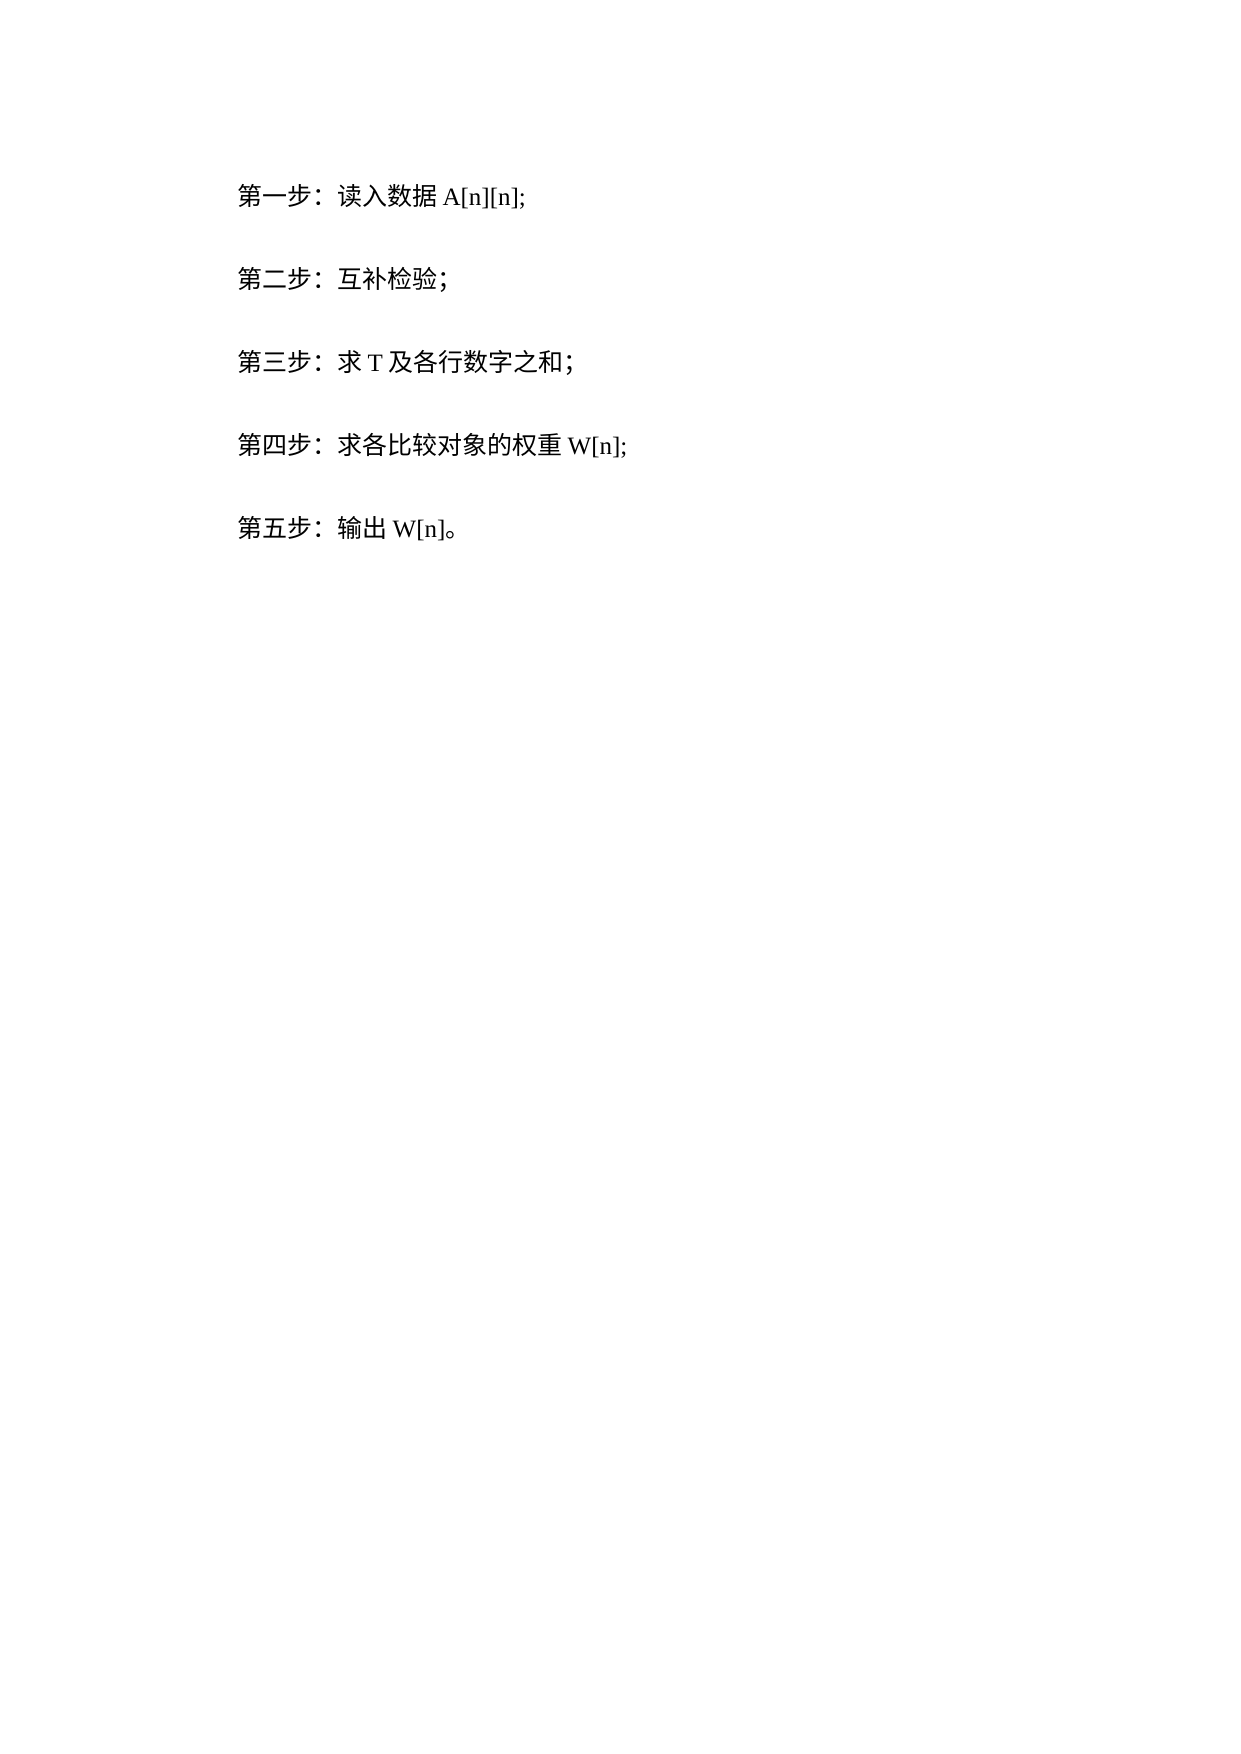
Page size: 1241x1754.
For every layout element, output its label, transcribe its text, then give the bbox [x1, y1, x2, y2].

text 第二步：互补检验； [187, 245, 1053, 310]
text 第三步：求T及各行数字之和； [187, 328, 1053, 393]
text 第四步：求各比较对象的权重W[n]; [187, 411, 1053, 476]
text 第一步：读入数据A[n][n]; [187, 162, 1053, 227]
text 第五步：输出W[n]。 [187, 494, 1053, 559]
